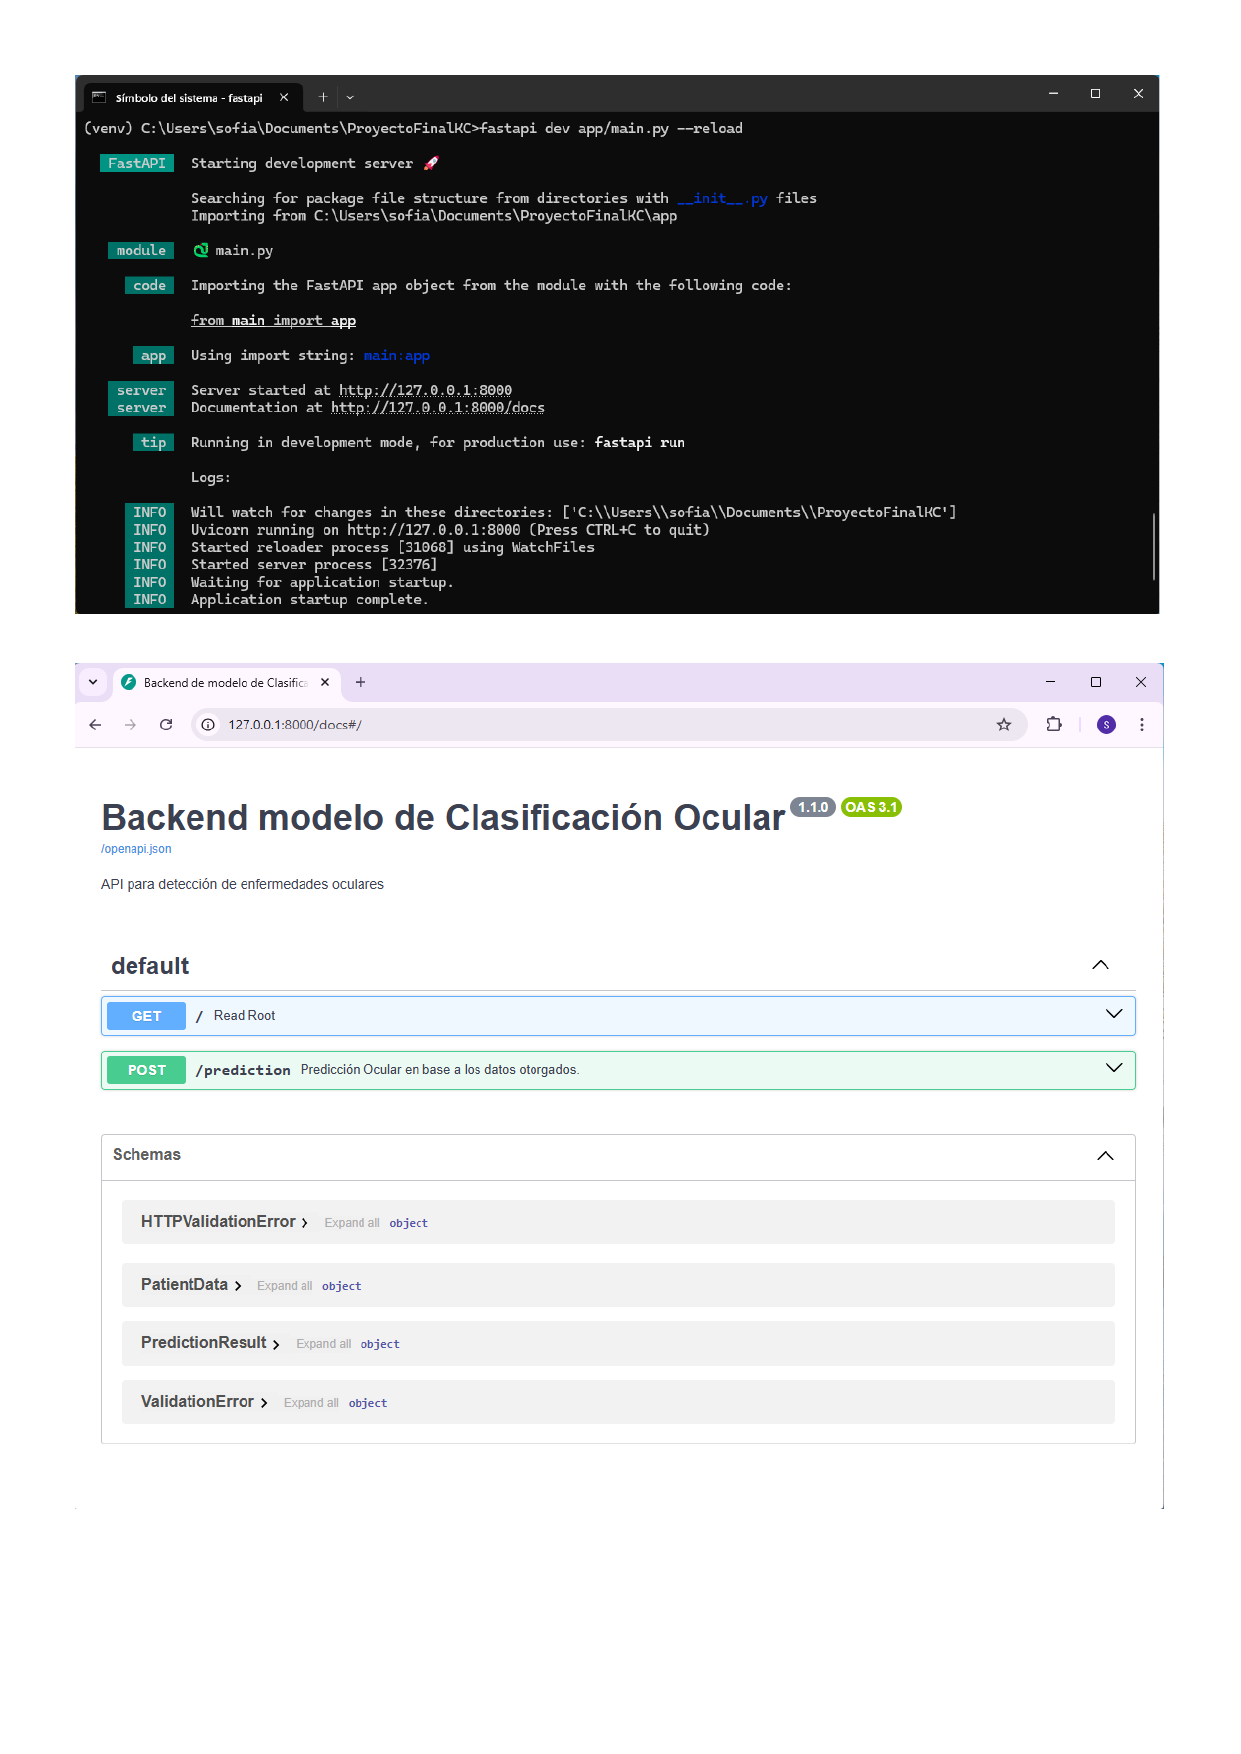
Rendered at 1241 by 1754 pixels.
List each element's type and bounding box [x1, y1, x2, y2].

picture [75, 663, 1164, 1509]
picture [75, 75, 1160, 614]
